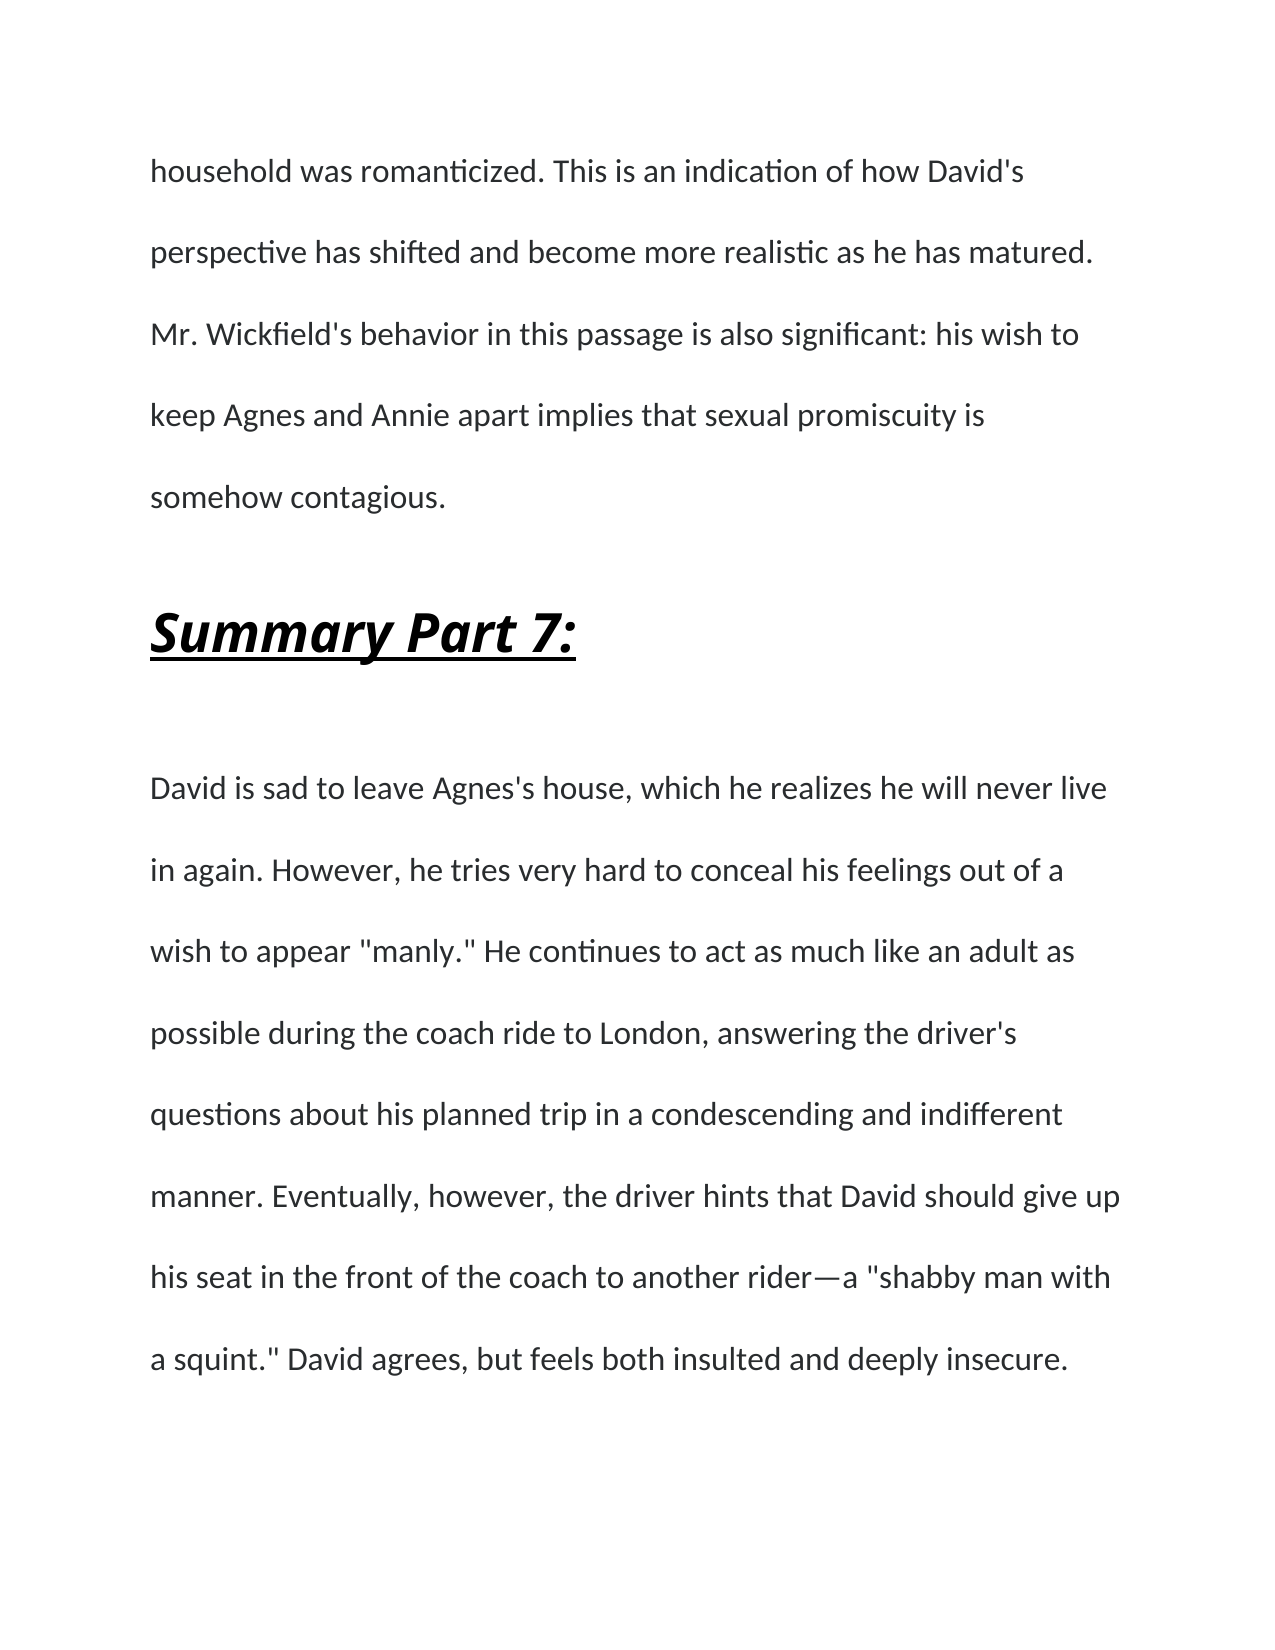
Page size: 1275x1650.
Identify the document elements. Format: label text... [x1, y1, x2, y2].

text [150, 767, 1125, 1378]
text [150, 150, 1125, 517]
text Summary Part 7: [150, 595, 1125, 668]
